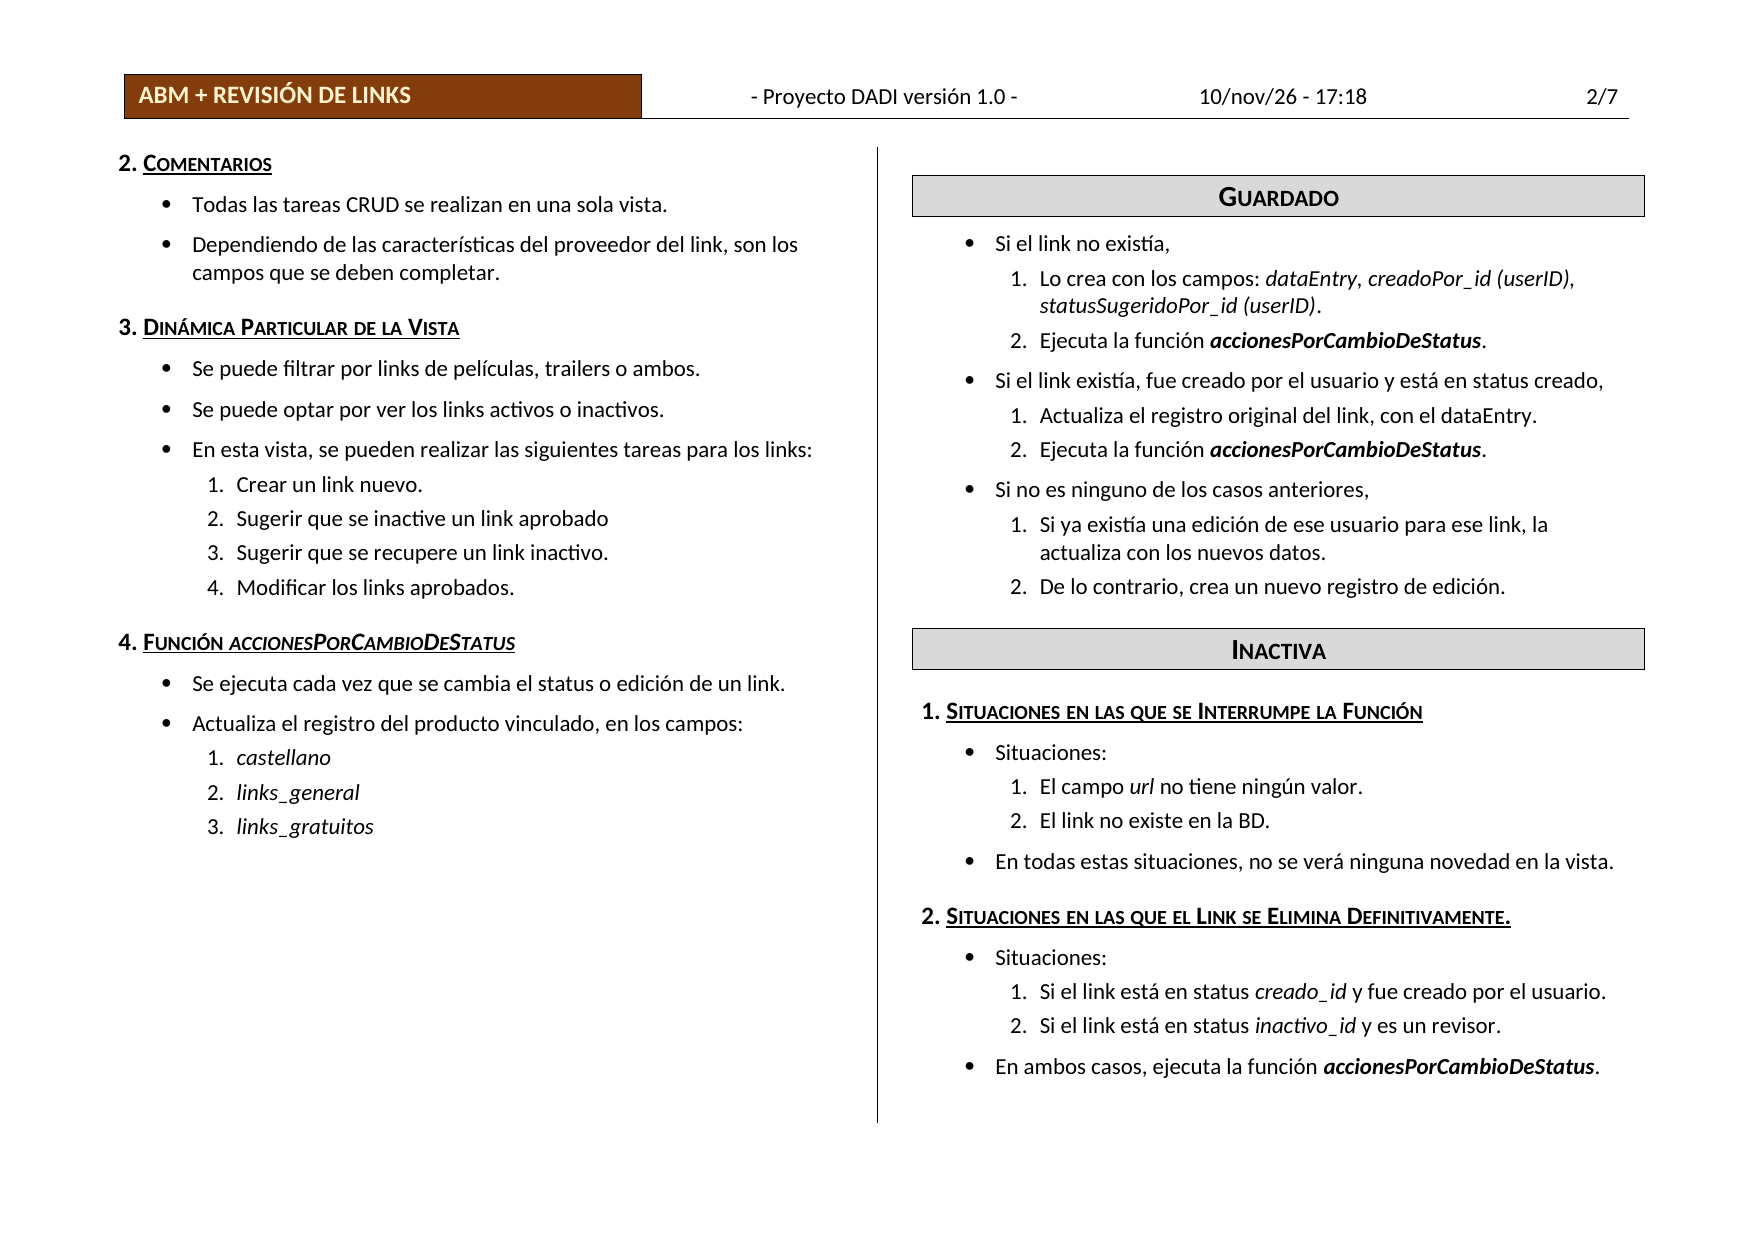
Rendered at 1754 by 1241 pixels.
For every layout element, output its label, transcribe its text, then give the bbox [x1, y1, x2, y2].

text links_general [207, 778, 833, 806]
text Crear un link nuevo. [207, 470, 833, 498]
text Si no es ninguno de los casos anteriores, [966, 476, 1636, 503]
text Ejecuta la función accionesPorCambioDeStatus. [1010, 326, 1636, 354]
text Se puede filtrar por links de películas, trailers o ambos. [162, 354, 833, 383]
subtitle Inactiva [913, 629, 1644, 669]
text Modificar los links aprobados. [207, 573, 833, 601]
text Todas las tareas CRUD se realizan en una sola vista. [162, 190, 833, 218]
text Si el link está en status inactivo_id y es un revisor. [1010, 1012, 1636, 1040]
text Dependiendo de las características del proveedor del link, son los campos que se deben completar. [162, 231, 833, 287]
text Sugerir que se inactive un link aprobado [207, 504, 833, 532]
text Situaciones: [966, 943, 1636, 971]
text Si el link no existía, [966, 229, 1636, 257]
text Si el link está en status creado_id y fue creado por el usuario. [1010, 977, 1636, 1005]
subtitle Función accionesPorCambioDeStatus [118, 626, 833, 656]
text En todas estas situaciones, no se verá ninguna novedad en la vista. [966, 847, 1636, 875]
text En esta vista, se pueden realizar las siguientes tareas para los links: [162, 436, 833, 464]
text Ejecuta la función accionesPorCambioDeStatus. [1010, 435, 1636, 463]
subtitle Situaciones en las que se Interrumpe la Función [921, 695, 1636, 726]
text castellano [207, 743, 833, 772]
text El link no existe en la BD. [1010, 807, 1636, 834]
subtitle Guardado [913, 176, 1644, 216]
text Sugerir que se recupere un link inactivo. [207, 538, 833, 566]
subtitle Dinámica Particular de la Vista [118, 312, 833, 342]
text Si el link existía, fue creado por el usuario y está en status creado, [966, 366, 1636, 394]
text En ambos casos, ejecuta la función accionesPorCambioDeStatus. [966, 1052, 1636, 1080]
text Actualiza el registro original del link, con el dataEntry. [1010, 401, 1636, 429]
text Se puede optar por ver los links activos o inactivos. [162, 395, 833, 423]
text Lo crea con los campos: dataEntry, creadoPor_id (userID), statusSugeridoPor_id (userID). [1010, 264, 1636, 320]
subtitle Comentarios [118, 147, 833, 177]
text Situaciones: [966, 738, 1636, 766]
text links_gratuitos [207, 812, 833, 840]
text De lo contrario, crea un nuevo registro de edición. [1010, 572, 1636, 600]
text El campo url no tiene ningún valor. [1010, 772, 1636, 800]
text Actualiza el registro del producto vinculado, en los campos: [162, 709, 833, 737]
text Si ya existía una edición de ese usuario para ese link, la actualiza con los nuevos datos. [1010, 510, 1636, 566]
text Se ejecuta cada vez que se cambia el status o edición de un link. [162, 669, 833, 697]
subtitle Situaciones en las que el Link se Elimina Definitivamente. [921, 900, 1636, 931]
